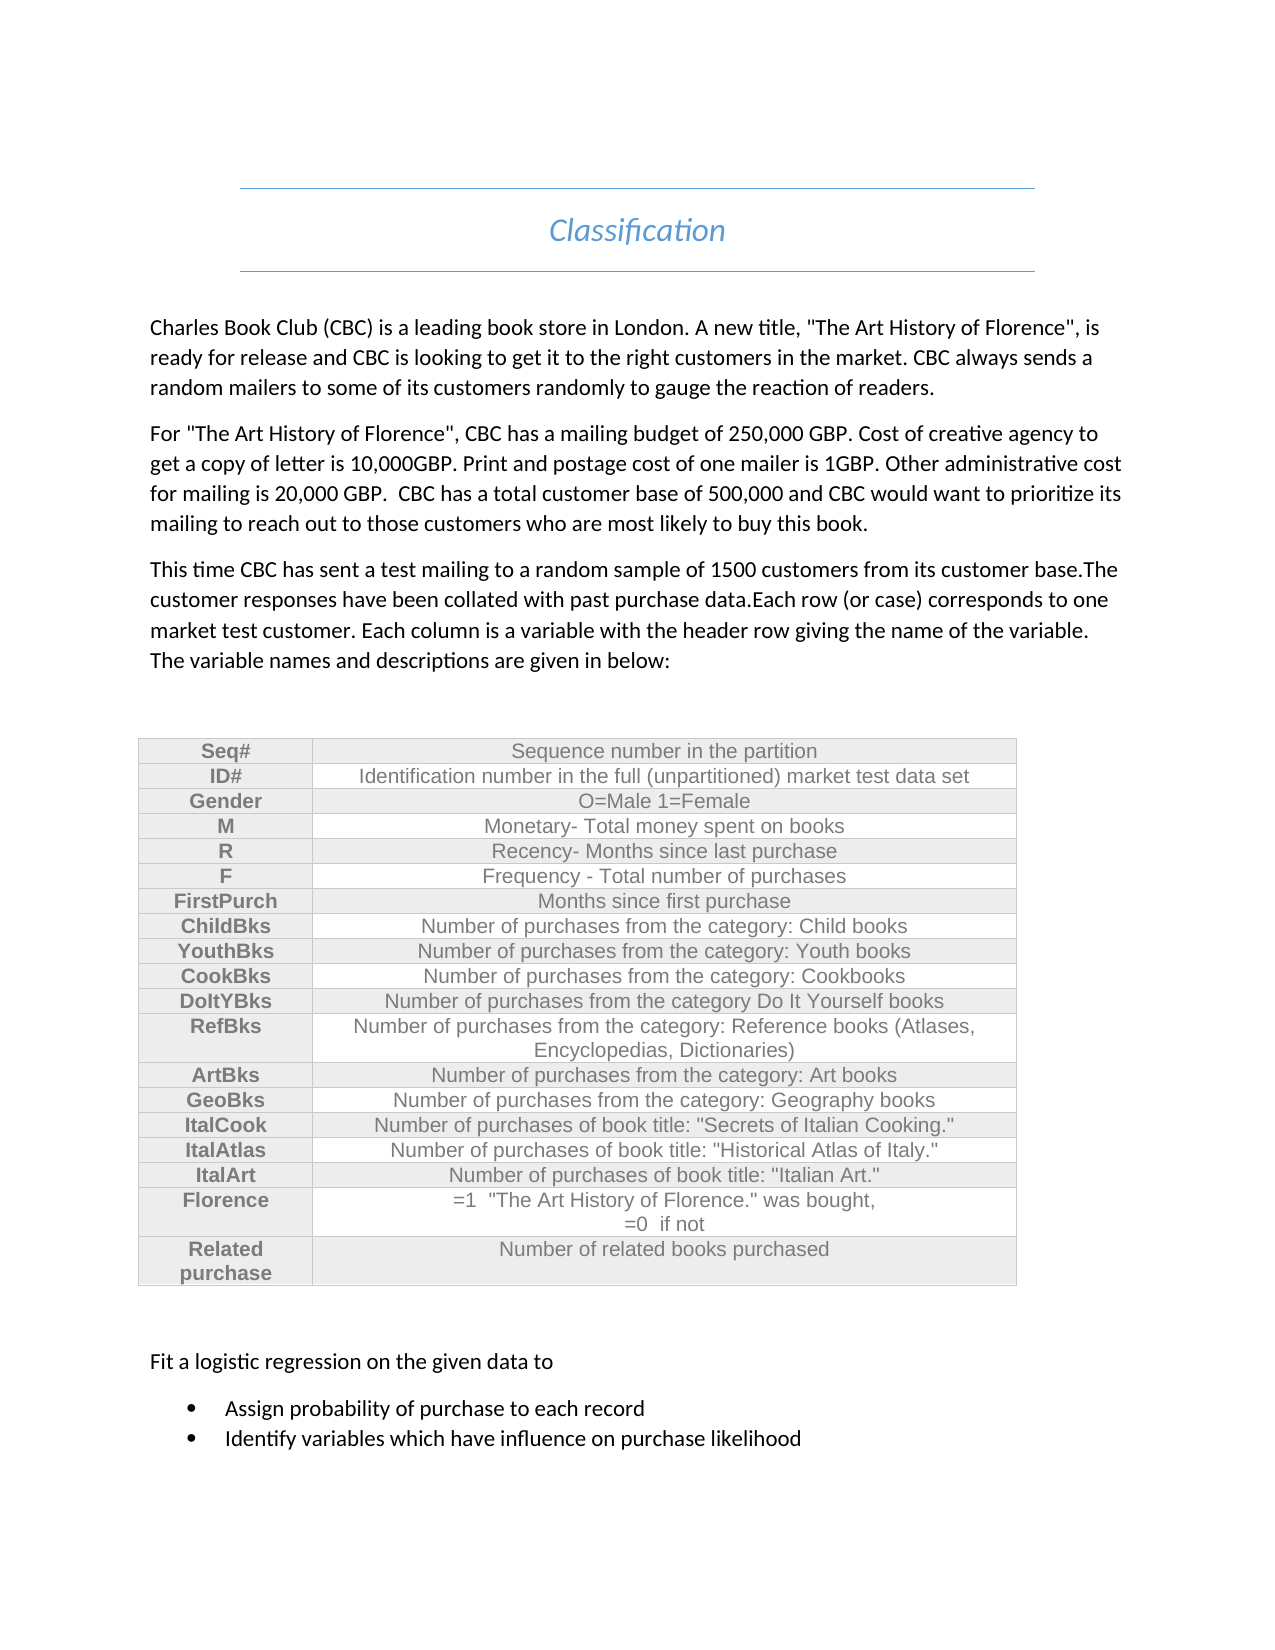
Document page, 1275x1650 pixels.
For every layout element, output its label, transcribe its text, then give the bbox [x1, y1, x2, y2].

table_cell CookBks [139, 964, 312, 988]
table_cell Related purchase [139, 1237, 312, 1284]
table_cell RefBks [139, 1014, 312, 1062]
table_cell Number of purchases of book title: "Historical Atlas of Italy." [313, 1138, 1016, 1162]
table_cell Number of purchases from the category: Cookbooks [313, 964, 1016, 988]
table_cell YouthBks [139, 939, 312, 963]
table_cell ChildBks [139, 914, 312, 938]
table_cell O=Male 1=Female [313, 789, 1016, 813]
list Assign probability of purchase to each record [187, 1394, 1125, 1422]
table_cell Frequency - Total number of purchases [313, 864, 1016, 888]
table_cell Number of related books purchased [313, 1237, 1016, 1284]
table_cell ArtBks [139, 1063, 312, 1087]
table_cell F [139, 864, 312, 888]
table_cell Number of purchases from the category: Geography books [313, 1088, 1016, 1112]
table_cell Number of purchases from the category: Child books [313, 914, 1016, 938]
table_cell DoItYBks [139, 989, 312, 1013]
table_cell Number of purchases from the category Do It Yourself books [313, 989, 1016, 1013]
table_cell Number of purchases of book title: "Secrets of Italian Cooking." [313, 1113, 1016, 1137]
table_cell ItalCook [139, 1113, 312, 1137]
table_header Sequence number in the partition [313, 739, 1016, 763]
text For "The Art History of Florence", CBC has a mailing budget of 250,000 GBP. Cost of creative agency to get a copy of letter is 10,000GBP. Print and postage cost of one mailer is 1GBP. Other administrative cost for mailing is 20,000 GBP. CBC has a total customer base of 500,000 and CBC would want to prioritize its mailing to reach out to those customers who are most likely to buy this book. [150, 419, 1125, 538]
table_cell Number of purchases from the category: Reference books (Atlases, Encyclopedias, Dictionaries) [313, 1014, 1016, 1062]
list Identify variables which have influence on purchase likelihood [187, 1424, 1125, 1452]
table_cell Identification number in the full (unpartitioned) market test data set [313, 764, 1016, 788]
table_cell Months since first purchase [313, 889, 1016, 913]
table_cell Number of purchases of book title: "Italian Art." [313, 1163, 1016, 1187]
table_cell GeoBks [139, 1088, 312, 1112]
text Fit a logistic regression on the given data to [150, 1347, 1125, 1375]
table_cell Number of purchases from the category: Youth books [313, 939, 1016, 963]
text Classification [240, 189, 1035, 271]
table_cell Florence [139, 1188, 312, 1236]
table_cell ItalAtlas [139, 1138, 312, 1162]
table_cell R [139, 839, 312, 863]
text This time CBC has sent a test mailing to a random sample of 1500 customers from its customer base.The customer responses have been collated with past purchase data.Each row (or case) corresponds to one market test customer. Each column is a variable with the header row giving the name of the variable. The variable names and descriptions are given in below: [150, 555, 1125, 674]
table_cell Gender [139, 789, 312, 813]
text Charles Book Club (CBC) is a leading book store in London. A new title, "The Art History of Florence", is ready for release and CBC is looking to get it to the right customers in the market. CBC always sends a random mailers to some of its customers randomly to gauge the reaction of readers. [150, 313, 1125, 401]
table_cell =1 "The Art History of Florence." was bought, =0 if not [313, 1188, 1016, 1236]
table_cell Number of purchases from the category: Art books [313, 1063, 1016, 1087]
table_cell M [139, 814, 312, 838]
table_cell Monetary- Total money spent on books [313, 814, 1016, 838]
table_cell ID# [139, 764, 312, 788]
table_cell ItalArt [139, 1163, 312, 1187]
table_header Seq# [139, 739, 312, 763]
table_cell Recency- Months since last purchase [313, 839, 1016, 863]
table_cell FirstPurch [139, 889, 312, 913]
